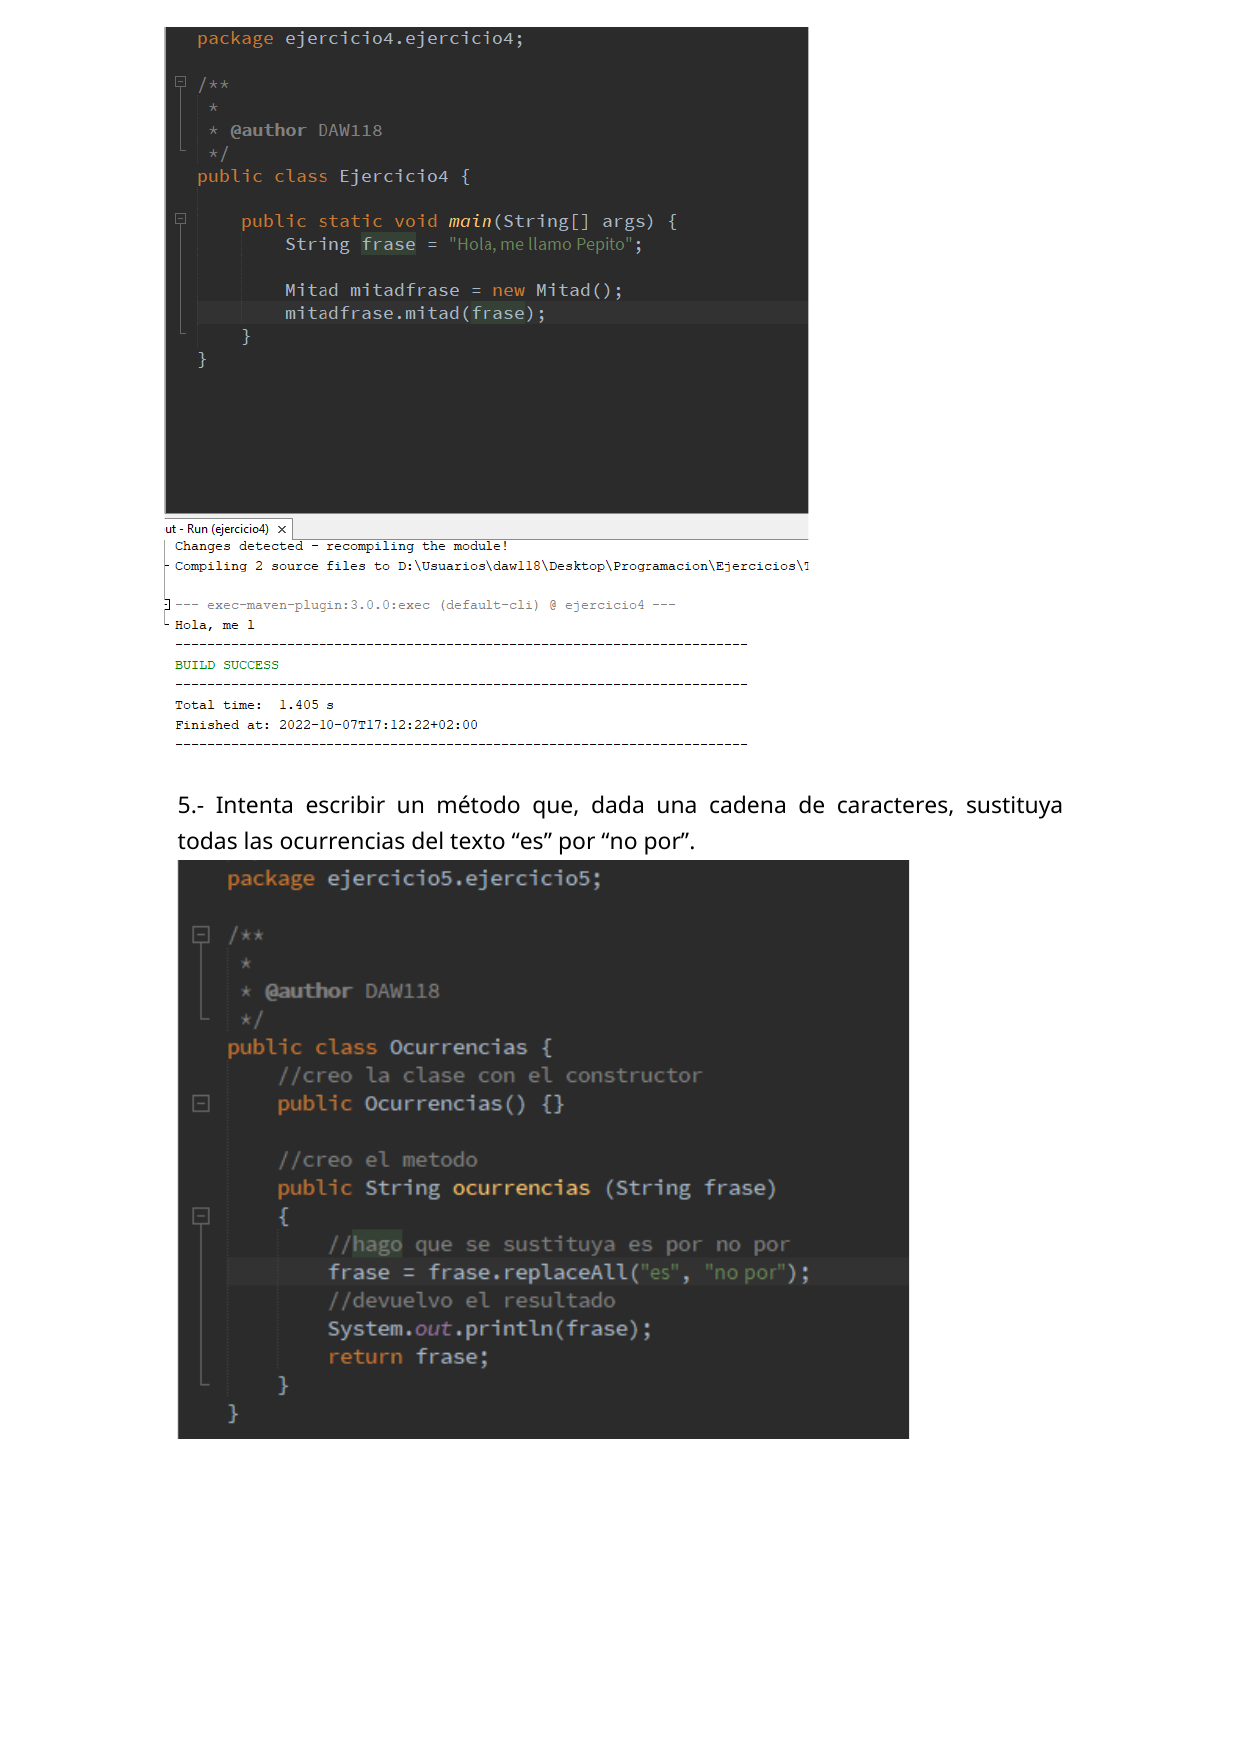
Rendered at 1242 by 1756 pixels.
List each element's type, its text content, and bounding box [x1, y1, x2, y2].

text 5.- Intenta escribir un método que, dada una cadena de caracteres, sustituya todas las ocurrencias del texto “es” por “no por”. [177, 789, 1064, 856]
picture [164, 27, 809, 754]
picture [177, 860, 910, 1439]
